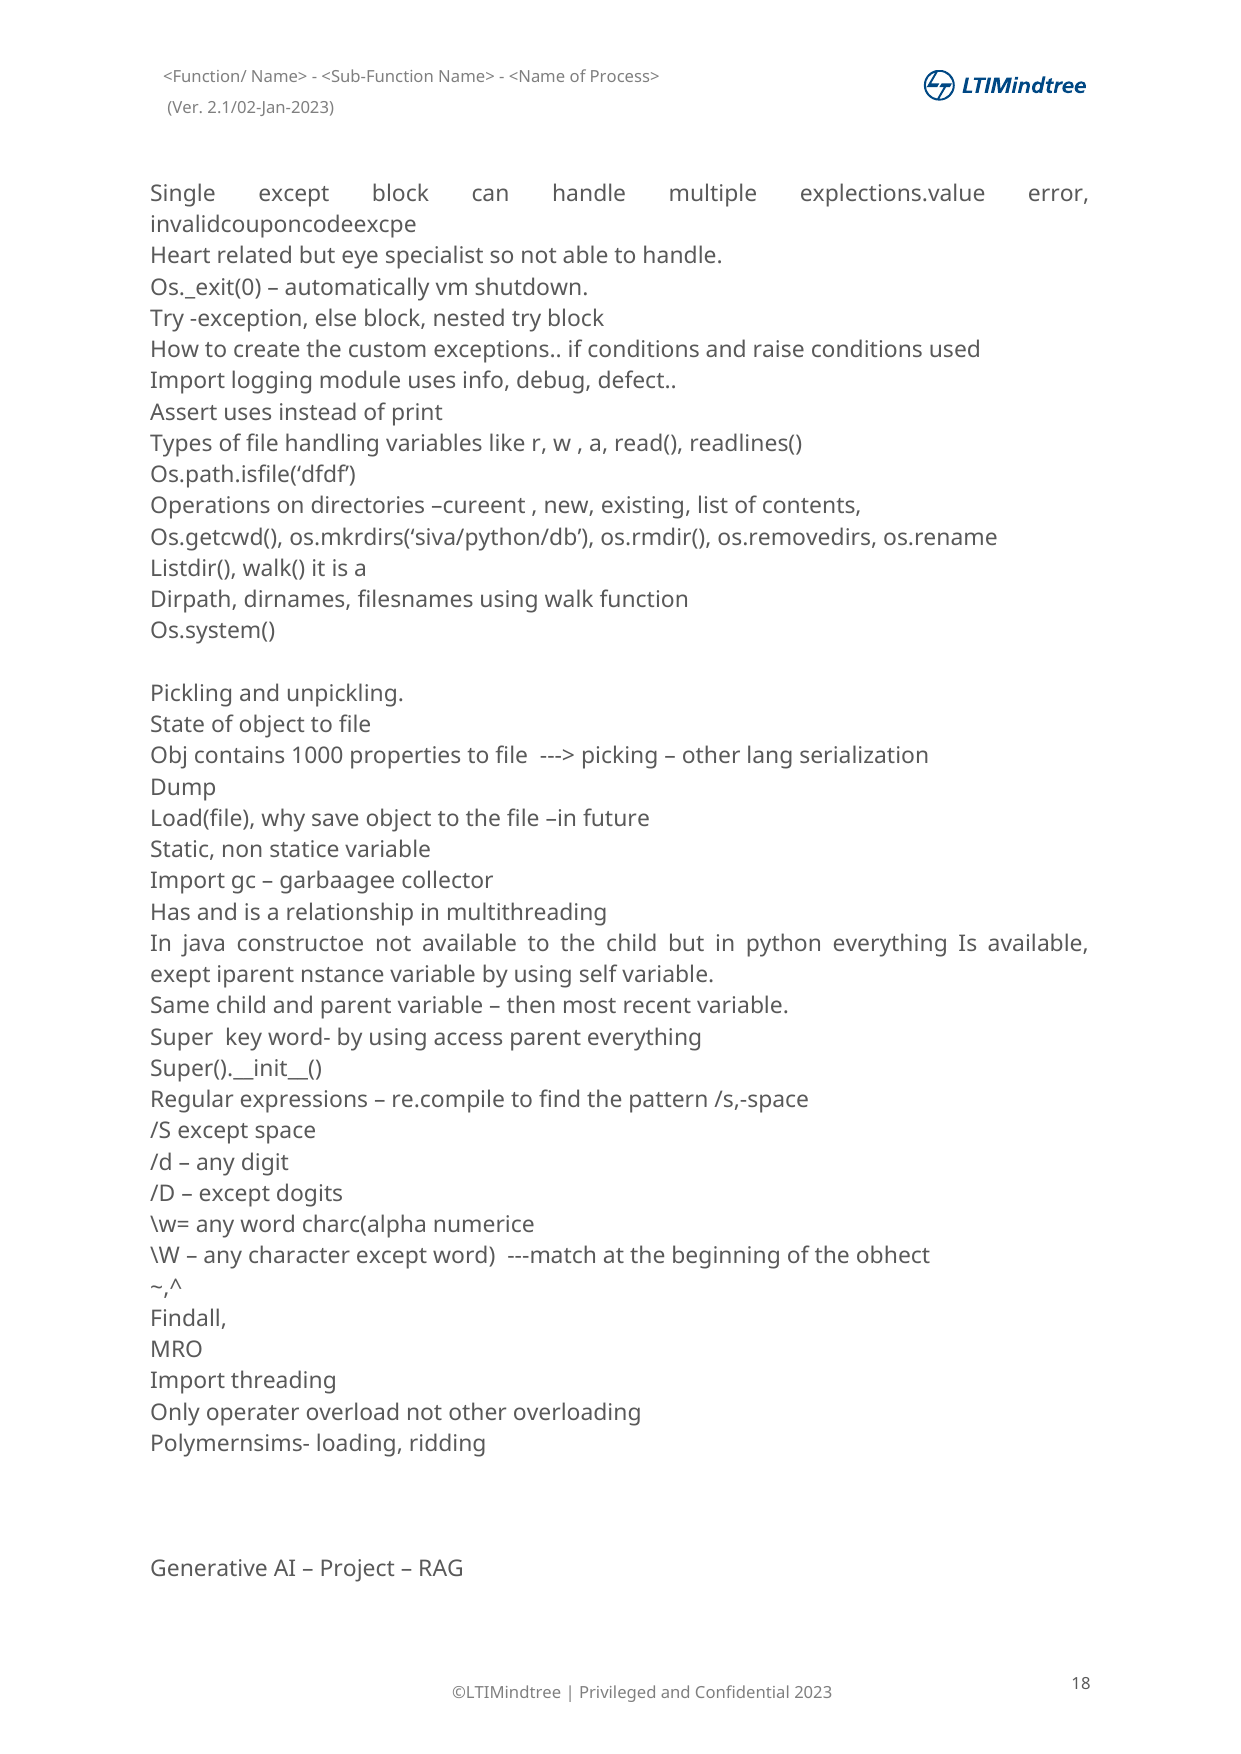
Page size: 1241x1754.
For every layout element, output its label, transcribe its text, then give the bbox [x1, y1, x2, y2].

text Import gc – garbaagee collector [150, 864, 1090, 895]
text Os.system() [150, 614, 1090, 645]
text Os.path.isfile(‘dfdf’) [150, 458, 1090, 489]
text MRO [150, 1333, 1090, 1364]
text Import logging module uses info, debug, defect.. [150, 364, 1090, 395]
text /S except space [150, 1114, 1090, 1145]
text Super key word- by using access parent everything [150, 1020, 1090, 1052]
text Listdir(), walk() it is a [150, 552, 1090, 583]
text \w= any word charc(alpha numerice [150, 1208, 1090, 1239]
text Single except block can handle multiple explections.value error, invalidcouponcodeexcpe [150, 177, 1090, 239]
text Types of file handling variables like r, w , a, read(), readlines() [150, 427, 1090, 458]
text Import threading [150, 1364, 1090, 1395]
text Heart related but eye specialist so not able to handle. [150, 239, 1090, 270]
text /d – any digit [150, 1145, 1090, 1177]
text Pickling and unpickling. [150, 677, 1090, 708]
text Os._exit(0) – automatically vm shutdown. [150, 270, 1090, 302]
text Static, non statice variable [150, 833, 1090, 864]
text Only operater overload not other overloading [150, 1395, 1090, 1427]
text Obj contains 1000 properties to file ---> picking – other lang serialization [150, 739, 1090, 770]
text Assert uses instead of print [150, 395, 1090, 427]
text Has and is a relationship in multithreading [150, 895, 1090, 927]
text Dirpath, dirnames, filesnames using walk function [150, 583, 1090, 614]
text How to create the custom exceptions.. if conditions and raise conditions used [150, 333, 1090, 364]
text Dump [150, 770, 1090, 802]
text Try -exception, else block, nested try block [150, 302, 1090, 333]
text ~,^ [150, 1270, 1090, 1302]
text Generative AI – Project – RAG [150, 1552, 1090, 1583]
text Findall, [150, 1302, 1090, 1333]
text In java constructoe not available to the child but in python everything Is available, exept iparent nstance variable by using self variable. [150, 927, 1090, 989]
text State of object to file [150, 708, 1090, 739]
text Super().__init__() [150, 1052, 1090, 1083]
text Polymernsims- loading, ridding [150, 1427, 1090, 1458]
text Same child and parent variable – then most recent variable. [150, 989, 1090, 1020]
text Regular expressions – re.compile to find the pattern /s,-space [150, 1083, 1090, 1114]
text \W – any character except word) ---match at the beginning of the obhect [150, 1239, 1090, 1270]
text /D – except dogits [150, 1177, 1090, 1208]
text Operations on directories –cureent , new, existing, list of contents, [150, 489, 1090, 520]
text Os.getcwd(), os.mkrdirs(‘siva/python/db’), os.rmdir(), os.removedirs, os.rename [150, 520, 1090, 552]
text Load(file), why save object to the file –in future [150, 802, 1090, 833]
